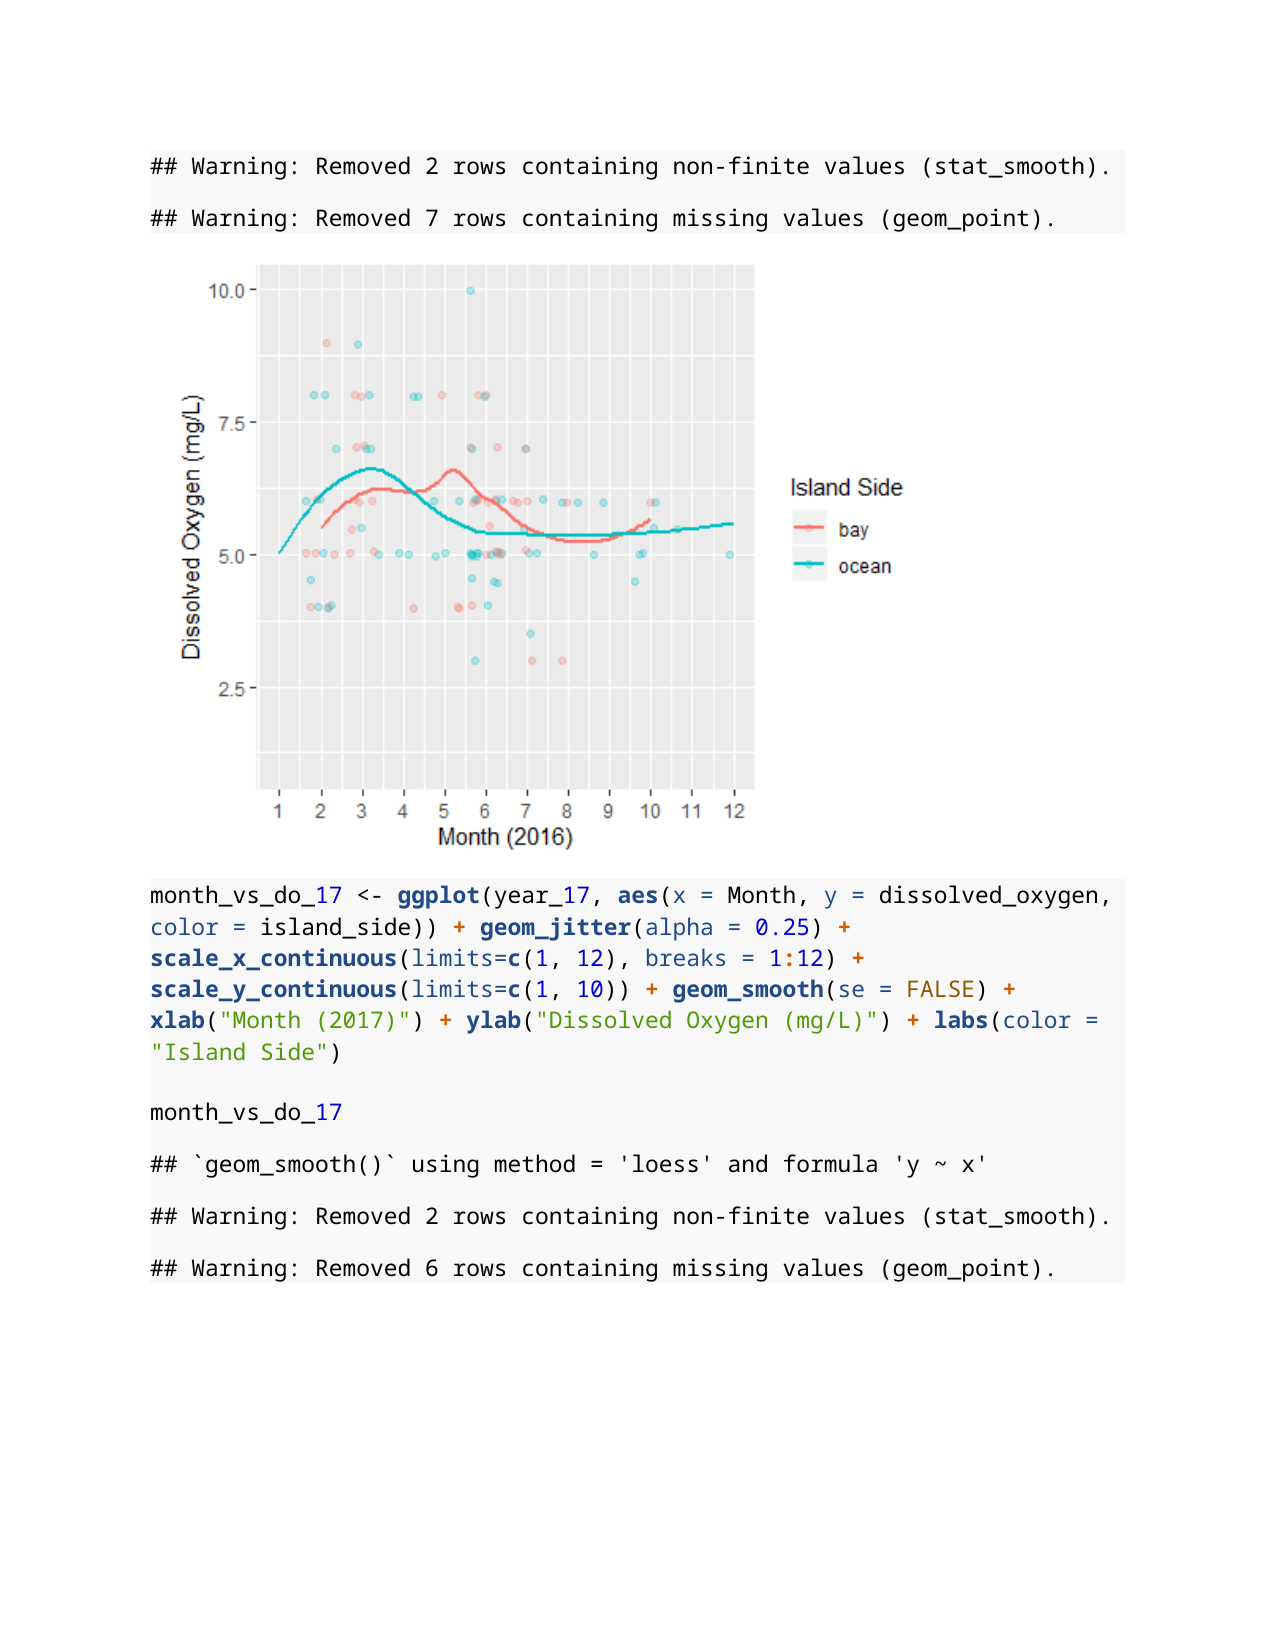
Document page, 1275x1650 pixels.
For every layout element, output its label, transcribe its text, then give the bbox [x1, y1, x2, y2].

text ## `geom_smooth()` using method = 'loess' and formula 'y ~ x' [150, 1148, 1125, 1179]
text month_vs_do_17 <- ggplot(year_17, aes(x = Month, y = dissolved_oxygen, color = island_side)) + geom_jitter(alpha = 0.25) + scale_x_continuous(limits=c(1, 12), breaks = 1:12) + scale_y_continuous(limits=c(1, 10)) + geom_smooth(se = FALSE) + xlab("Month (2017)") + ylab("Dissolved Oxygen (mg/L)") + labs(color = "Island Side") month_vs_do_17 [150, 879, 1125, 1127]
text ## Warning: Removed 6 rows containing missing values (geom_point). [150, 1252, 1125, 1283]
text ## Warning: Removed 7 rows containing missing values (geom_point). [150, 202, 1125, 233]
text ## Warning: Removed 2 rows containing non-finite values (stat_smooth). [150, 150, 1125, 181]
picture [168, 254, 927, 861]
text ## Warning: Removed 2 rows containing non-finite values (stat_smooth). [150, 1200, 1125, 1231]
